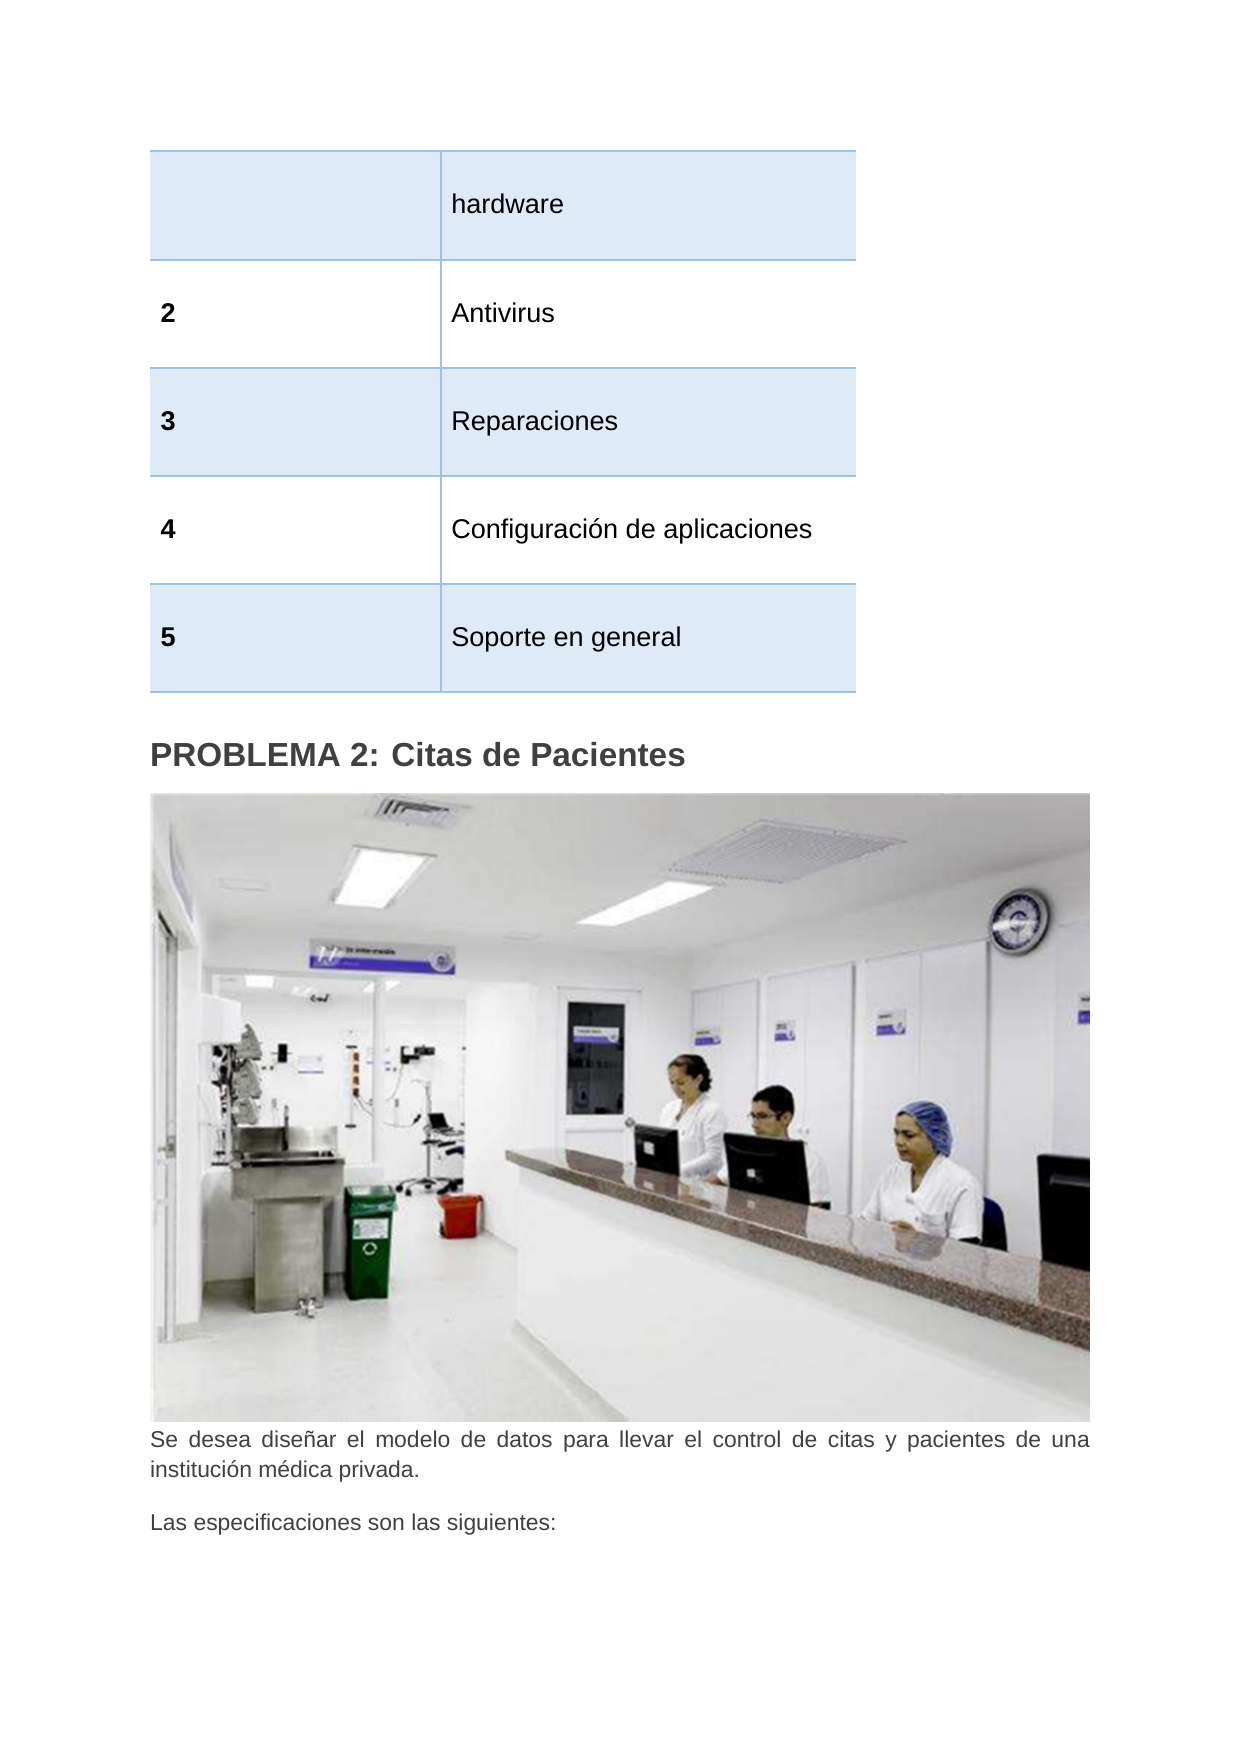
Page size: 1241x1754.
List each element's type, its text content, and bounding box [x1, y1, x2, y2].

table_cell 3 [150, 369, 440, 475]
table_cell Antivirus [442, 261, 856, 367]
subtitle PROBLEMA 2: Citas de Pacientes [150, 735, 1090, 773]
table_cell 1 [150, 152, 440, 259]
table_cell Reparaciones [442, 369, 856, 475]
text Las especificaciones son las siguientes: [150, 1509, 1090, 1536]
table_cell 4 [150, 477, 440, 583]
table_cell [442, 152, 856, 259]
table_cell Soporte en general [442, 585, 856, 691]
table_cell Configuración de aplicaciones [442, 477, 856, 583]
table_cell 5 [150, 585, 440, 691]
picture [150, 793, 1090, 1422]
table_cell 2 [150, 261, 440, 367]
text Se desea diseñar el modelo de datos para llevar el control de citas y pacientes de una institución médica privada. [150, 1426, 1090, 1482]
